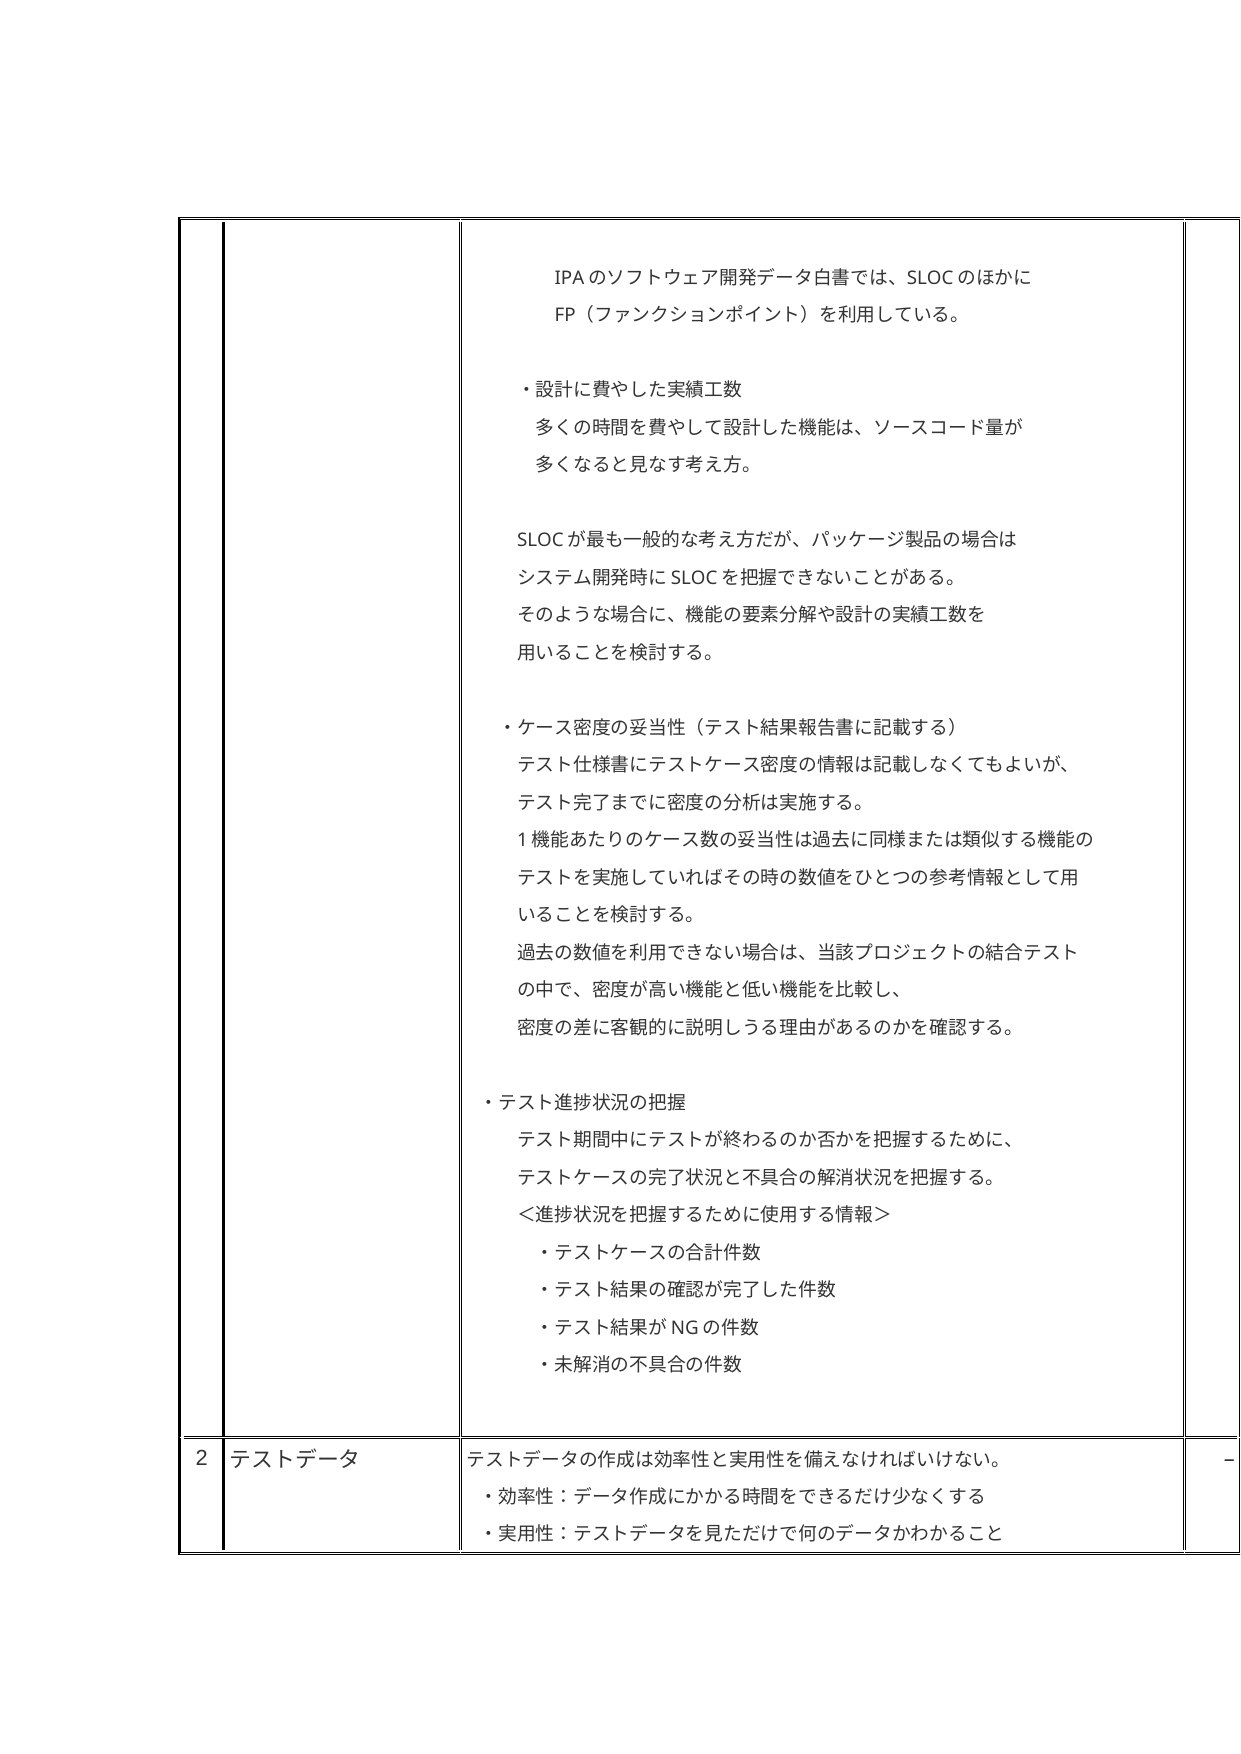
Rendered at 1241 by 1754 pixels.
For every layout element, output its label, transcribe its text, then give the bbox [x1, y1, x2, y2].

table_cell 2 [180, 1436, 223, 1551]
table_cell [461, 1439, 1185, 1551]
table_cell 1 [181, 220, 223, 1436]
table_cell ﾃｽﾄ 仕様書 [1185, 220, 1239, 1436]
table_cell – [1185, 1436, 1240, 1551]
table_cell テストデータ [223, 1439, 461, 1551]
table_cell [461, 220, 1185, 1436]
table_cell 結合テスト仕様書 [223, 220, 461, 1436]
